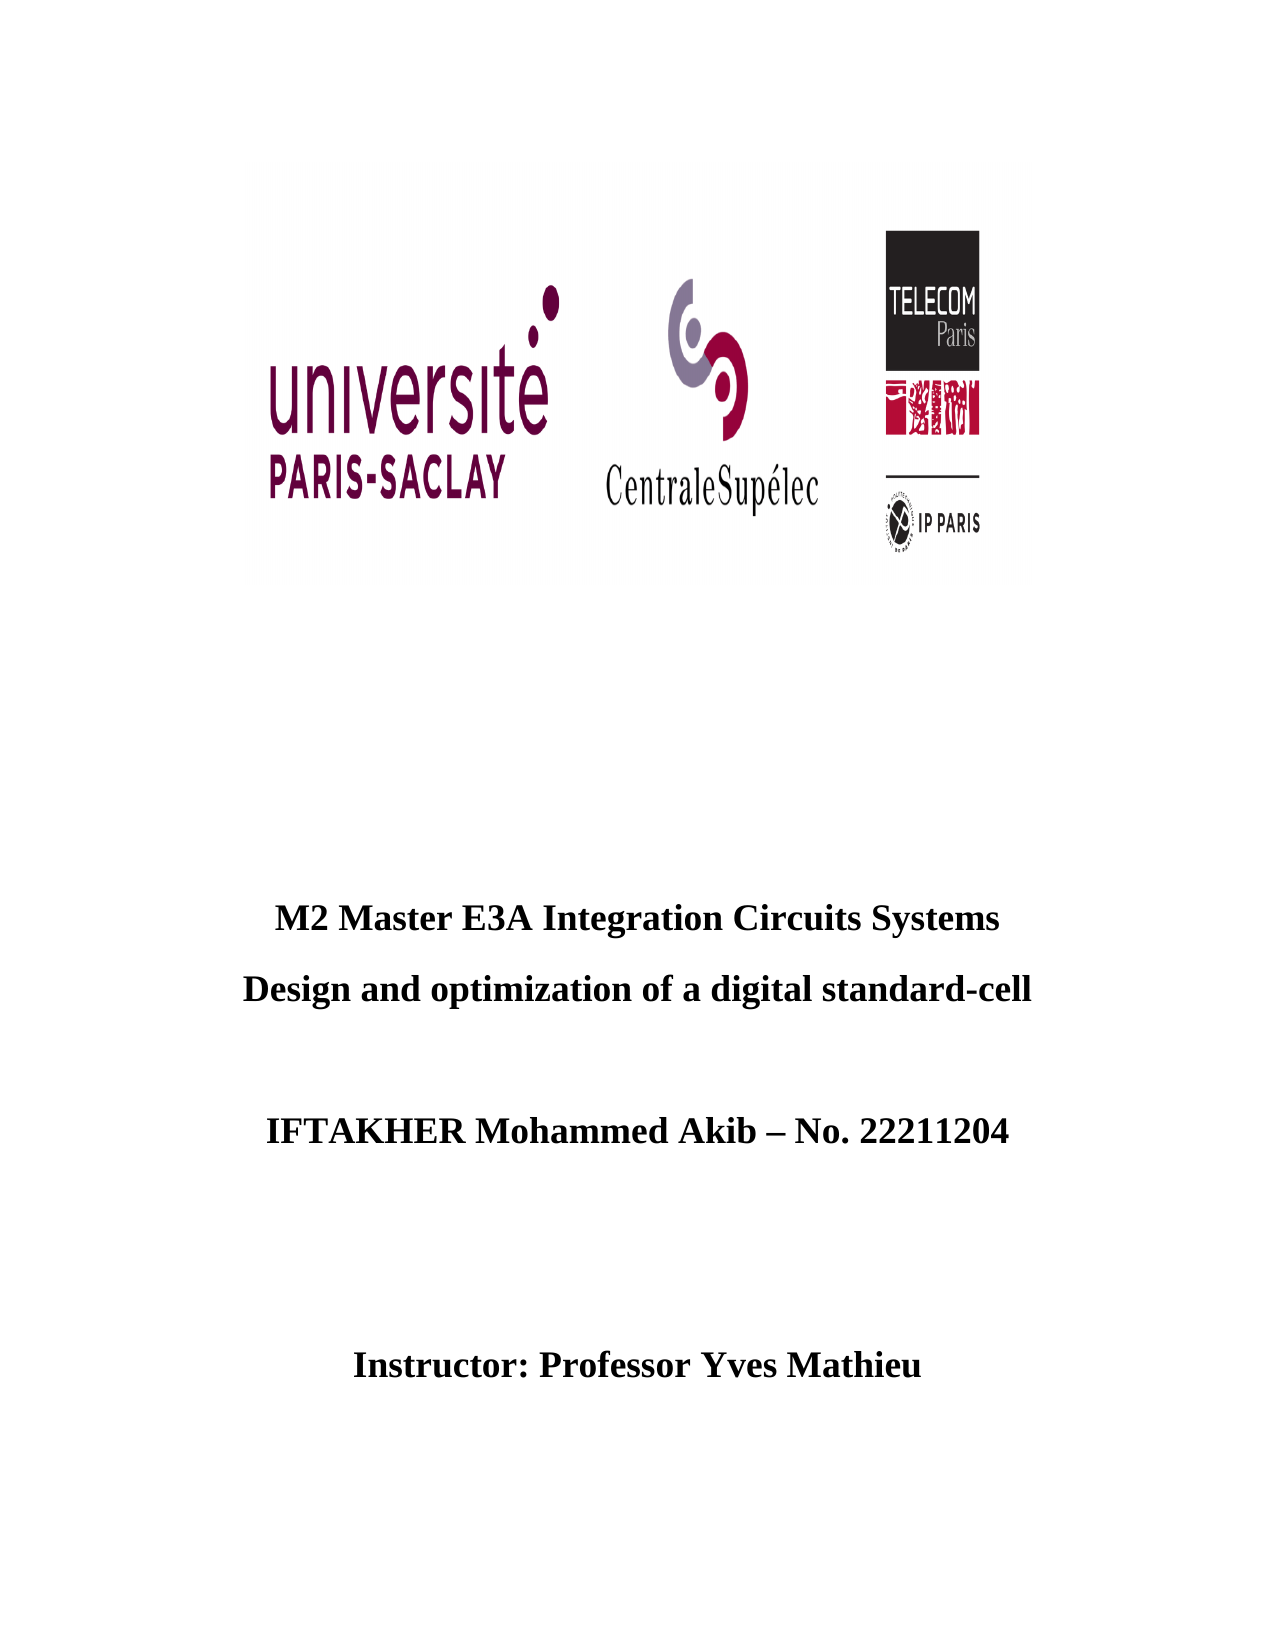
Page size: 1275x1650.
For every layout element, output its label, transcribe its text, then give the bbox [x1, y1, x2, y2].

text M2 Master E3A Integration Circuits Systems [150, 895, 1125, 938]
text Instructor: Professor Yves Mathieu [150, 1342, 1125, 1386]
text Design and optimization of a digital standard-cell [150, 966, 1125, 1009]
picture [243, 162, 1032, 585]
text IFTAKHER Mohammed Akib – No. 22211204 [150, 1108, 1125, 1152]
